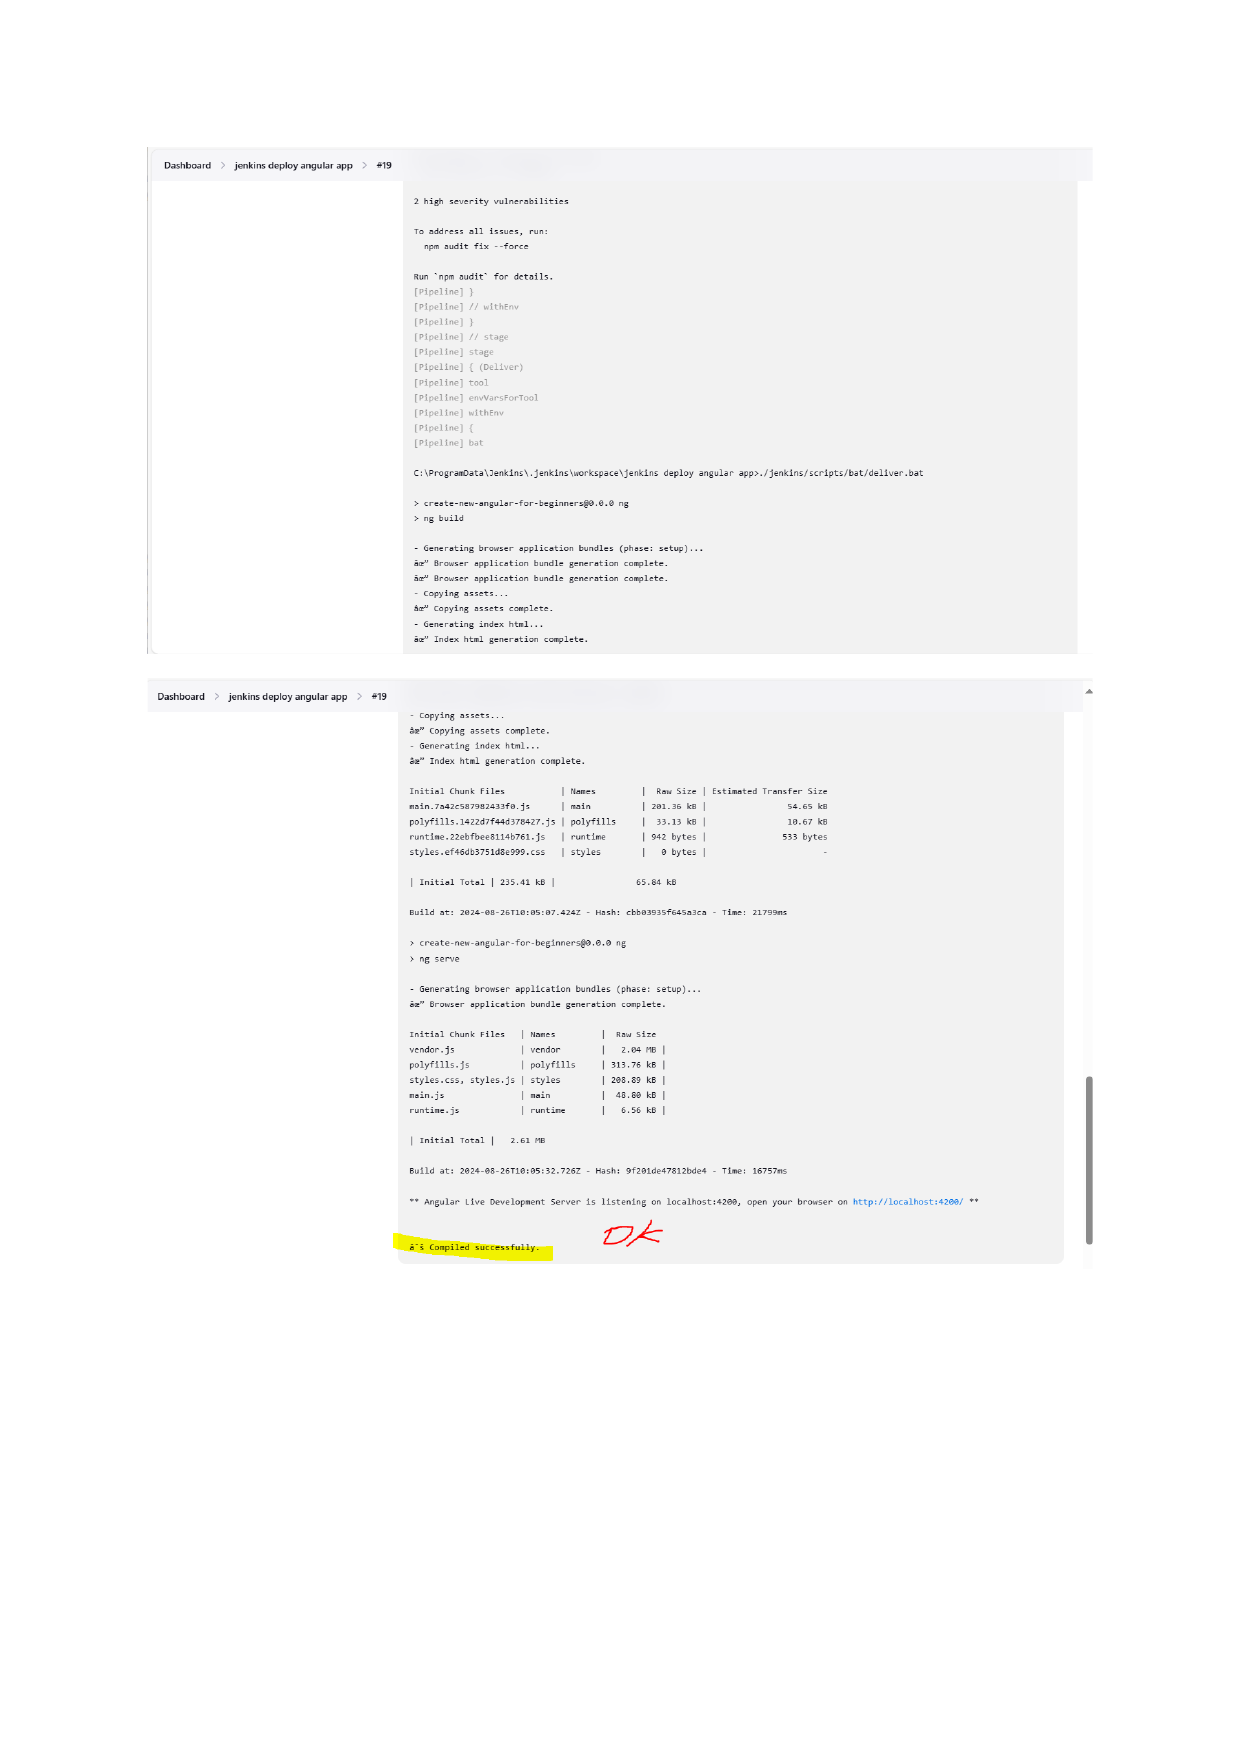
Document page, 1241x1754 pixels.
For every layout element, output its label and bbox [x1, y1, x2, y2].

picture [147, 678, 1093, 1269]
picture [147, 147, 1093, 654]
